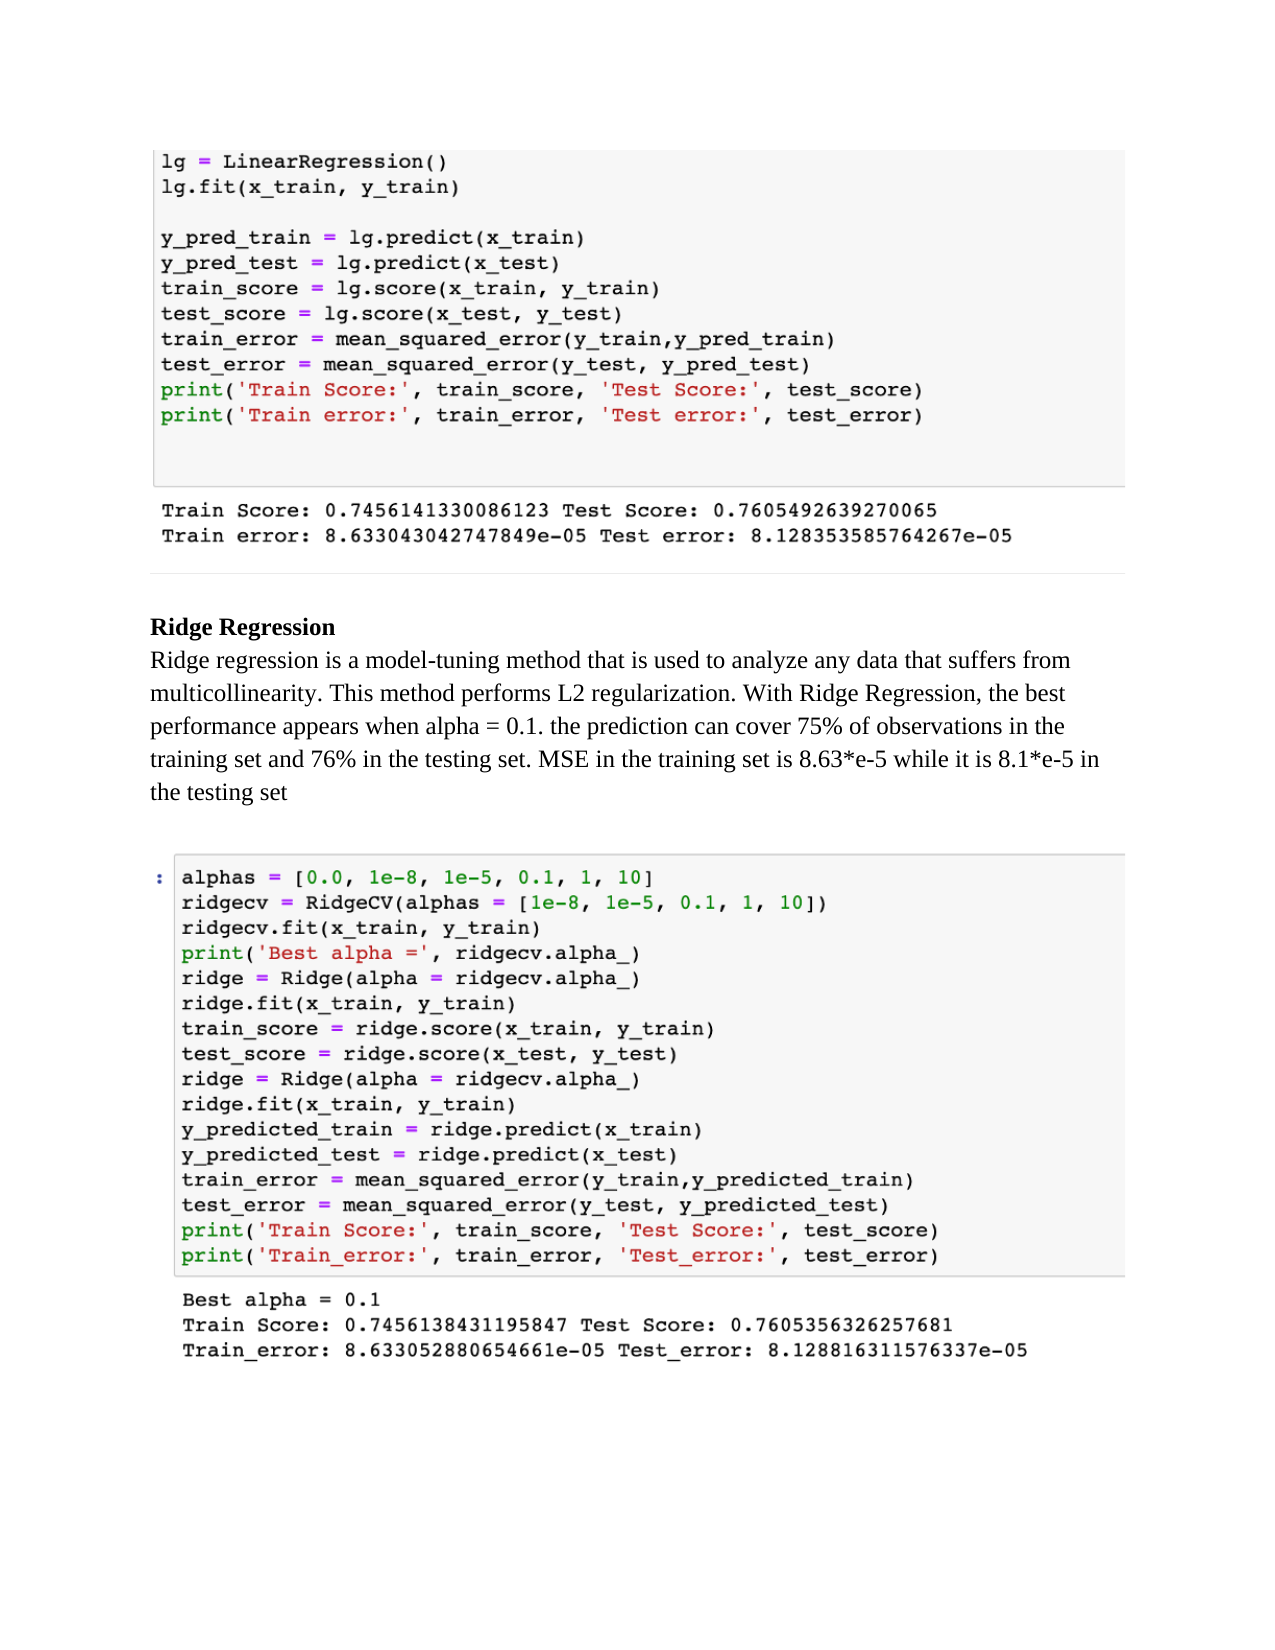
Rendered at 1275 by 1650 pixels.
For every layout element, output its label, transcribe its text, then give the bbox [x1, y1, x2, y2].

picture [150, 843, 1125, 1383]
text Ridge Regression [150, 612, 1125, 641]
picture [150, 150, 1125, 575]
text Ridge regression is a model-tuning method that is used to analyze any data that suffers from multicollinearity. This method performs L2 regularization. With Ridge Regression, the best performance appears when alpha = 0.1. the prediction can cover 75% of observations in the training set and 76% in the testing set. MSE in the training set is 8.63*e-5 while it is 8.1*e-5 in the testing set [150, 645, 1125, 806]
